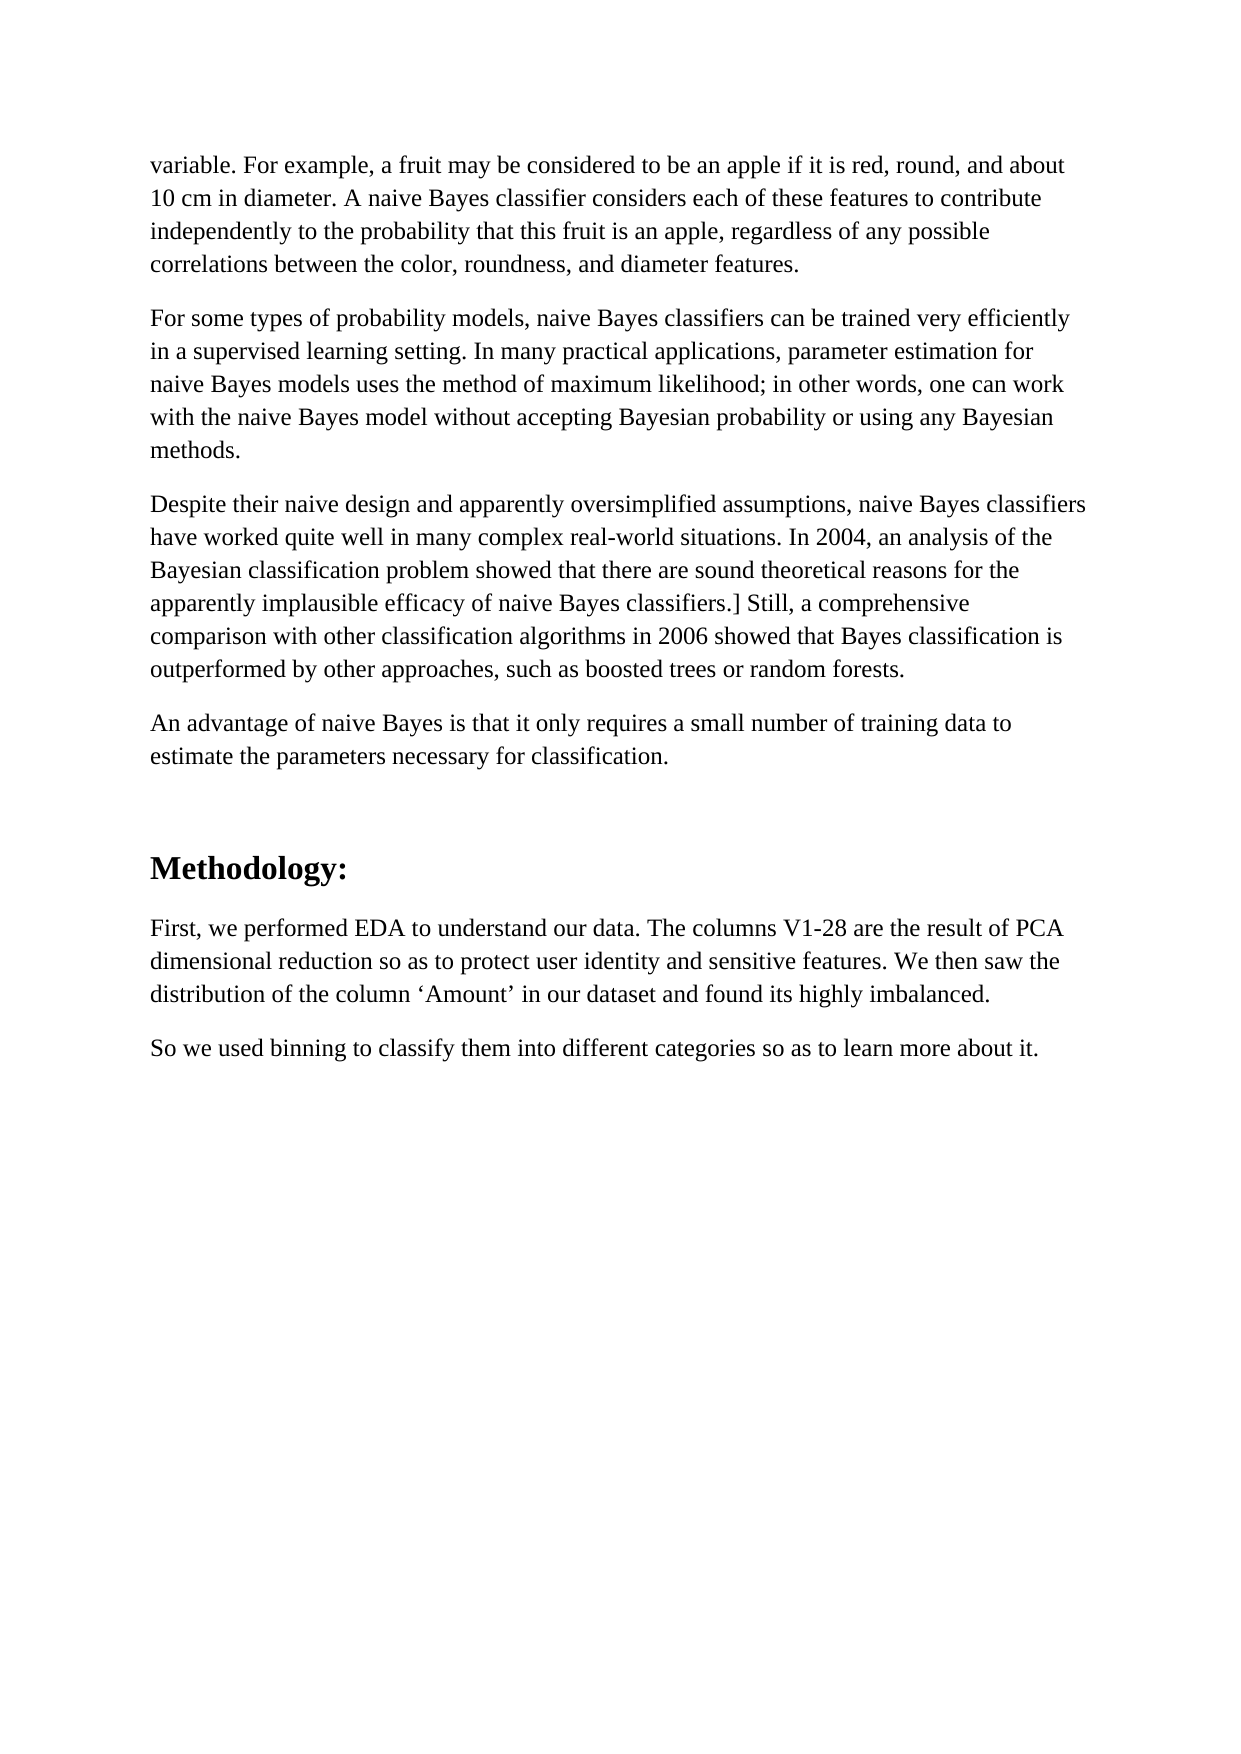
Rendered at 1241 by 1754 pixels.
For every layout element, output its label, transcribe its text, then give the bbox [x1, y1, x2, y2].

text For some types of probability models, naive Bayes classifiers can be trained very efficiently in a supervised learning setting. In many practical applications, parameter estimation for naive Bayes models uses the method of maximum likelihood; in other words, one can work with the naive Bayes model without accepting Bayesian probability or using any Bayesian methods. [150, 303, 1090, 464]
text An advantage of naive Bayes is that it only requires a small number of training data to estimate the parameters necessary for classification. [150, 708, 1090, 769]
text Methodology: [150, 848, 1090, 887]
text First, we performed EDA to understand our data. The columns V1-28 are the result of PCA dimensional reduction so as to protect user identity and sensitive features. We then saw the distribution of the column ‘Amount’ in our dataset and found its highly imbalanced. [150, 913, 1090, 1008]
text Despite their naive design and apparently oversimplified assumptions, naive Bayes classifiers have worked quite well in many complex real-world situations. In 2004, an analysis of the Bayesian classification problem showed that there are sound theoretical reasons for the apparently implausible efficacy of naive Bayes classifiers.] Still, a comprehensive comparison with other classification algorithms in 2006 showed that Bayes classification is outperformed by other approaches, such as boosted trees or random forests. [150, 489, 1090, 683]
text So we used binning to classify them into different categories so as to learn more about it. [150, 1033, 1090, 1062]
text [150, 150, 1090, 278]
